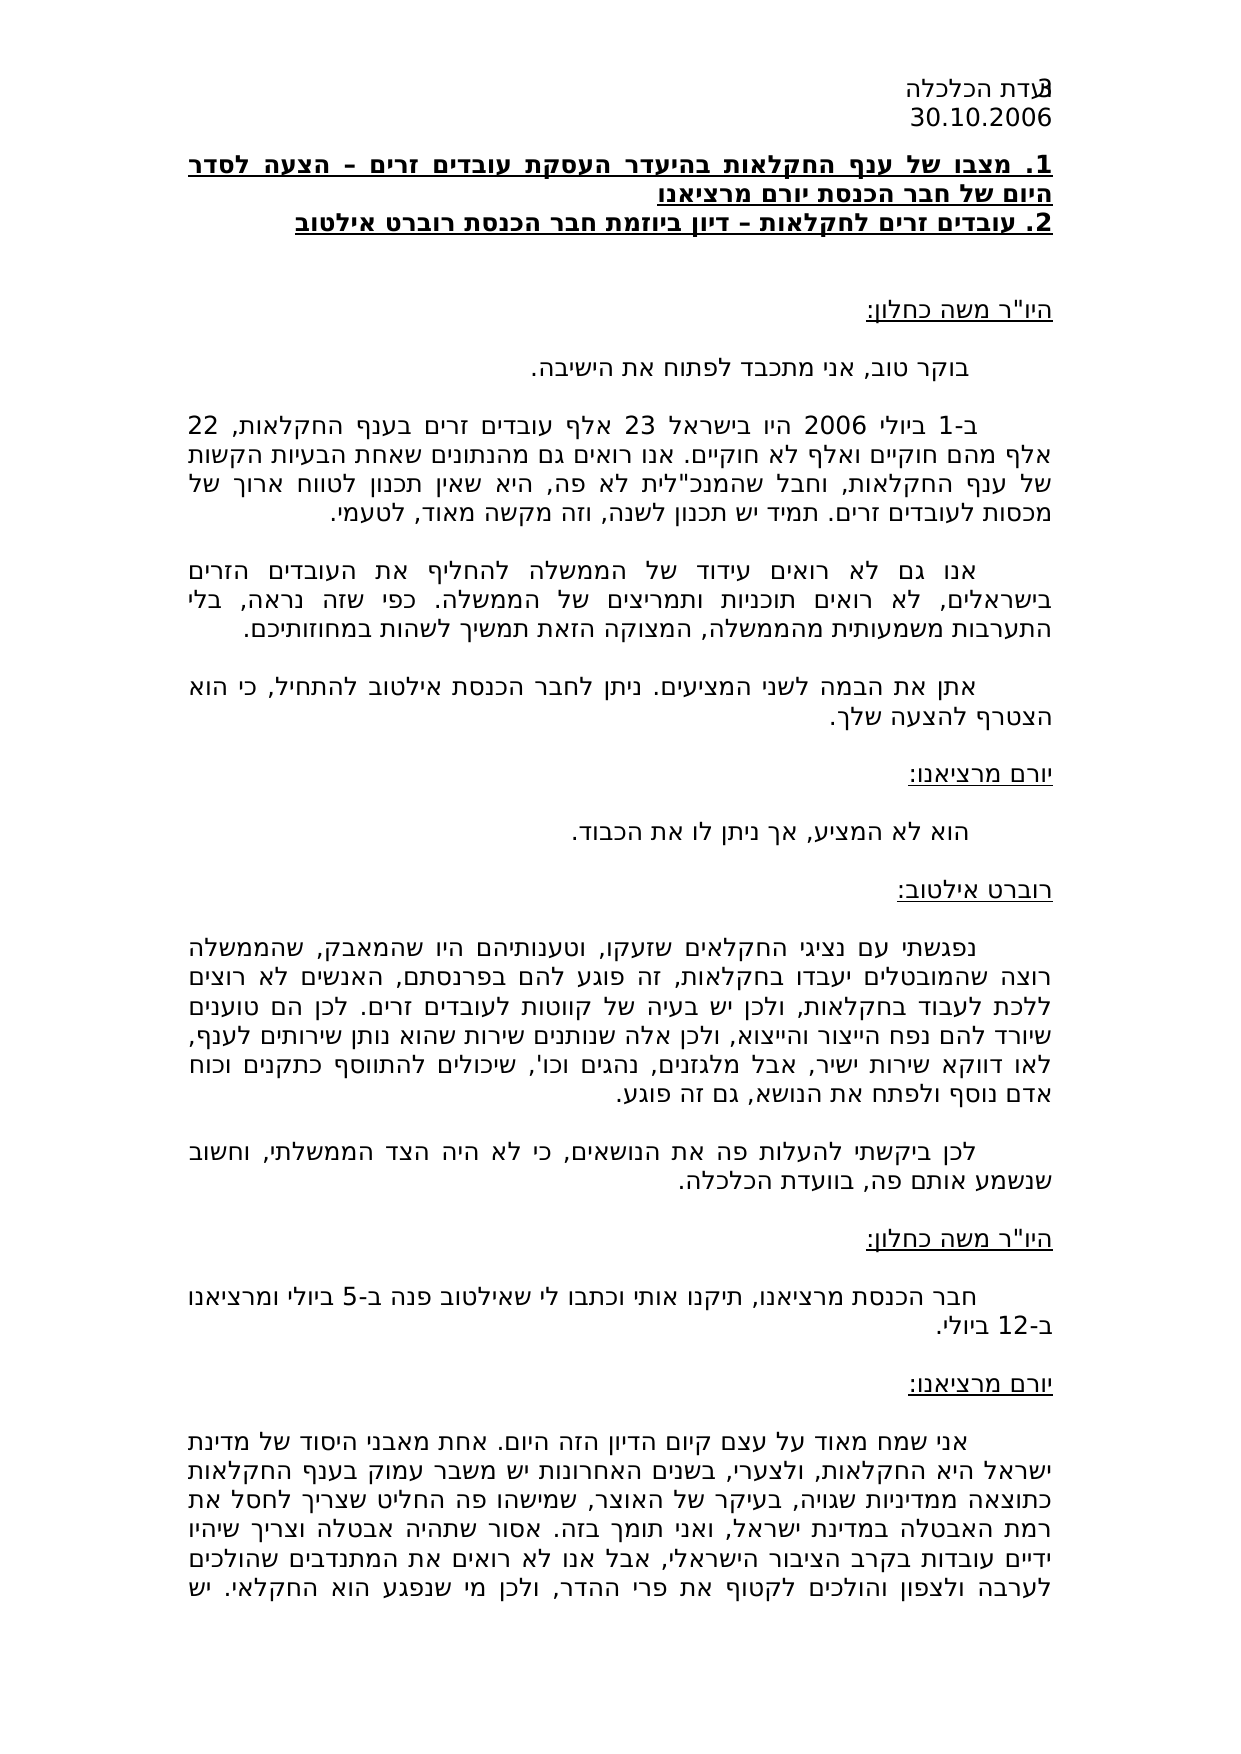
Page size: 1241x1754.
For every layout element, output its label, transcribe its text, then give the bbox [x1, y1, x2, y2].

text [187, 1427, 1053, 1602]
text רוברט אילטוב: [187, 875, 1053, 904]
text יורם מרציאנו: [187, 1369, 1053, 1398]
text 2. עובדים זרים לחקלאות – דיון ביוזמת חבר הכנסת רוברט אילטוב [187, 208, 1053, 237]
subtitle בוקר טוב, אני מתכבד לפתוח את הישיבה. [187, 353, 1053, 382]
text לכן ביקשתי להעלות פה את הנושאים, כי לא היה הצד הממשלתי, וחשוב שנשמע אותם פה, בוועדת הכלכלה. [187, 1137, 1053, 1195]
text חבר הכנסת מרציאנו, תיקנו אותי וכתבו לי שאילטוב פנה ב-5 ביולי ומרציאנו ב-12 ביולי. [187, 1282, 1053, 1340]
text היו"ר משה כחלון: [187, 1224, 1053, 1253]
text 1. מצבו של ענף החקלאות בהיעדר העסקת עובדים זרים – הצעה לסדר היום של חבר הכנסת יורם מרציאנו [187, 150, 1053, 208]
text אנו גם לא רואים עידוד של הממשלה להחליף את העובדים הזרים בישראלים, לא רואים תוכניות ותמריצים של הממשלה. כפי שזה נראה, בלי התערבות משמעותית מהממשלה, המצוקה הזאת תמשיך לשהות במחוזותיכם. [187, 556, 1053, 644]
text נפגשתי עם נציגי החקלאים שזעקו, וטענותיהם היו שהמאבק, שהממשלה רוצה שהמובטלים יעבדו בחקלאות, זה פוגע להם בפרנסתם, האנשים לא רוצים ללכת לעבוד בחקלאות, ולכן יש בעיה של קווטות לעובדים זרים. לכן הם טוענים שיורד להם נפח הייצור והייצוא, ולכן אלה שנותנים שירות שהוא נותן שירותים לענף, לאו דווקא שירות ישיר, אבל מלגזנים, נהגים וכו', שיכולים להתווסף כתקנים וכוח אדם נוסף ולפתח את הנושא, גם זה פוגע. [187, 933, 1053, 1108]
text יורם מרציאנו: [187, 759, 1053, 789]
text אתן את הבמה לשני המציעים. ניתן לחבר הכנסת אילטוב להתחיל, כי הוא הצטרף להצעה שלך. [187, 672, 1053, 731]
text הוא לא המציע, אך ניתן לו את הכבוד. [187, 817, 1053, 847]
text ב-1 ביולי 2006 היו בישראל 23 אלף עובדים זרים בענף החקלאות, 22 אלף מהם חוקיים ואלף לא חוקיים. אנו רואים גם מהנתונים שאחת הבעיות הקשות של ענף החקלאות, וחבל שהמנכ"לית לא פה, היא שאין תכנון לטווח ארוך של מכסות לעובדים זרים. תמיד יש תכנון לשנה, וזה מקשה מאוד, לטעמי. [187, 411, 1053, 527]
text היו"ר משה כחלון: [187, 295, 1053, 324]
